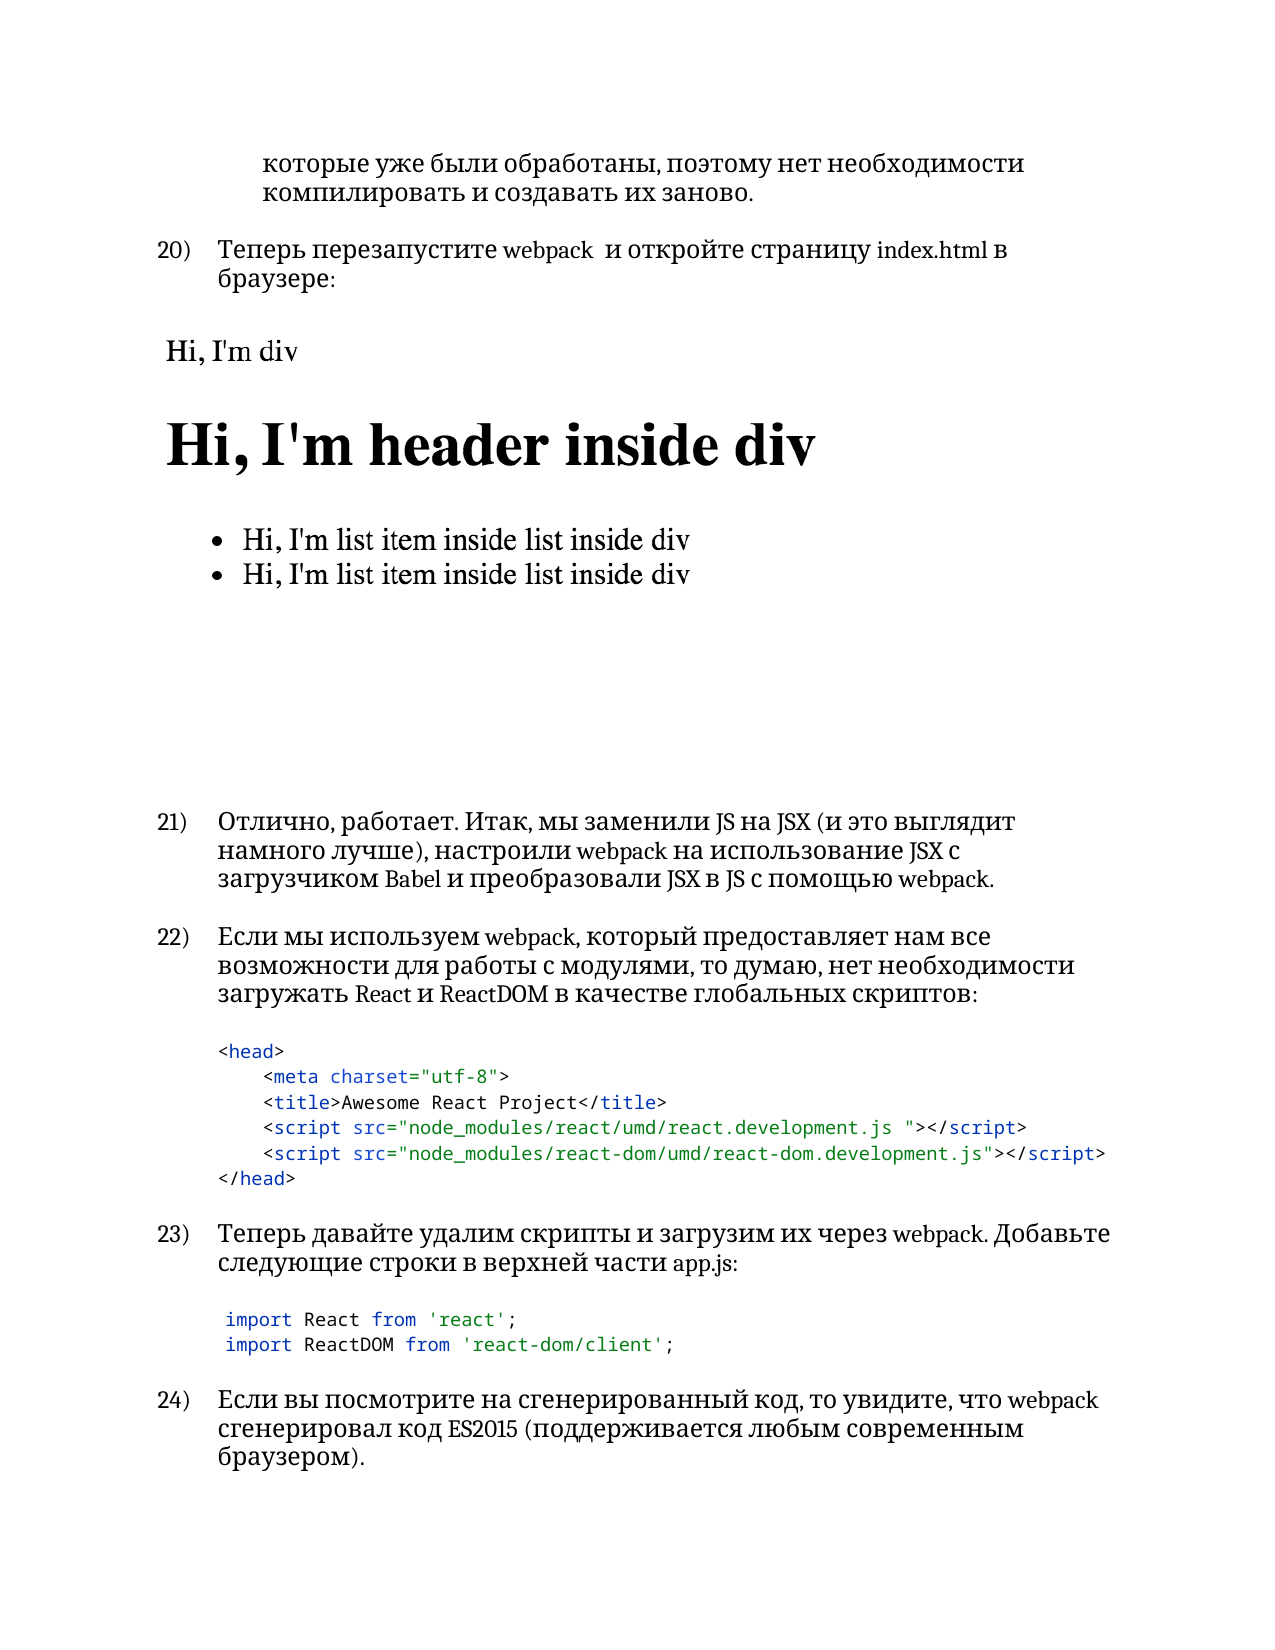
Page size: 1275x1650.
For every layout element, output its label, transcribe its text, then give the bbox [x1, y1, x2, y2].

text import React from 'react'; import ReactDOM from 'react-dom/client'; [225, 1306, 1125, 1357]
list Если мы используем webpack, который предоставляет нам все возможности для работы с модулями, то думаю, нет необходимости загружать React и ReactDOM в качестве глобальных скриптов: [157, 923, 1125, 1009]
text <head> <meta charset="utf-8"> <title>Awesome React Project</title> <script src="node_modules/react/umd/react.development.js "></script> <script src="node_modules/react-dom/umd/react-dom.development.js"></script> </head> [217, 1038, 1125, 1191]
list Если вы посмотрите на сгенерированный код, то увидите, что webpack сгенерировал код ES2015 (поддерживается любым современным браузером). [157, 1386, 1125, 1472]
picture [150, 322, 1124, 780]
list Теперь давайте удалим скрипты и загрузим их через webpack. Добавьте следующие строки в верхней части app.js: [157, 1220, 1125, 1277]
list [225, 150, 1125, 207]
list Отлично, работает. Итак, мы заменили JS на JSX (и это выглядит намного лучше), настроили webpack на использование JSX с загрузчиком Babel и преобразовали JSX в JS с помощью webpack. [157, 808, 1125, 894]
list Теперь перезапустите webpack и откройте страницу index.html в браузере: [157, 236, 1125, 294]
